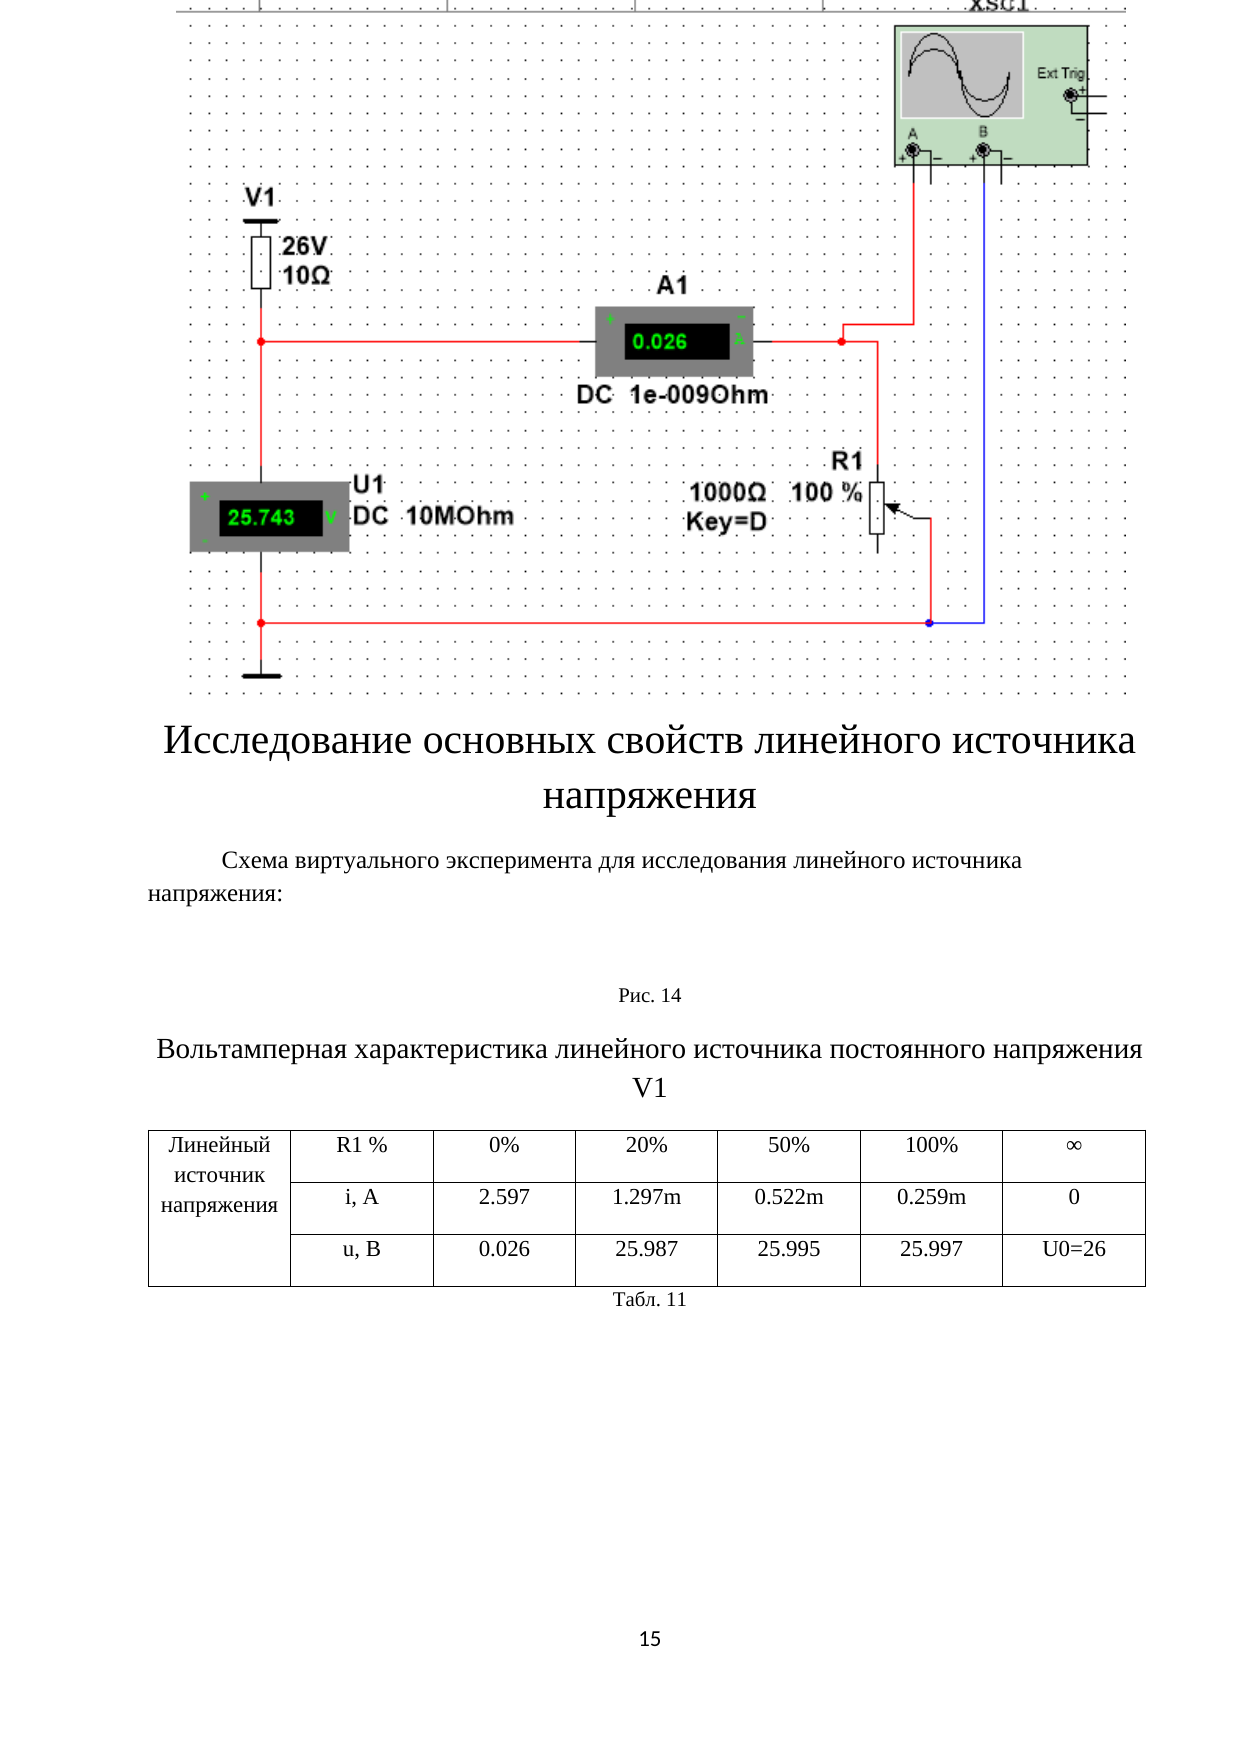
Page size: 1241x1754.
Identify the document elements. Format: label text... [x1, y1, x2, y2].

table_cell 0 [1003, 1183, 1145, 1234]
text Рис. 14 [148, 983, 1152, 1007]
table_cell 25.987 [576, 1235, 717, 1286]
text Схема виртуального эксперимента для исследования линейного источника напряжения: [148, 845, 1152, 907]
table_header ∞ [1003, 1131, 1145, 1182]
table_cell i, A [291, 1183, 433, 1234]
table_cell 0.259m [861, 1183, 1002, 1234]
text Табл. 11 [148, 1287, 1152, 1311]
table_cell 0.522m [718, 1183, 860, 1234]
table_header Линейный источник напряжения [149, 1131, 290, 1286]
table_header 50% [718, 1131, 860, 1182]
table_header 100% [861, 1131, 1002, 1182]
table_cell 1.297m [576, 1183, 717, 1234]
table_header 20% [576, 1131, 717, 1182]
table_cell U0=26 [1003, 1235, 1145, 1286]
table_cell 0.026 [434, 1235, 575, 1286]
table_cell 2.597 [434, 1183, 575, 1234]
table_cell 25.995 [718, 1235, 860, 1286]
text Вольтамперная характеристика линейного источника постоянного напряжения V1 [148, 1032, 1152, 1104]
table_cell u, B [291, 1235, 433, 1286]
table_header 0% [434, 1131, 575, 1182]
table_header R1 % [291, 1131, 433, 1182]
table_cell 25.997 [861, 1235, 1002, 1286]
picture [176, 0, 1126, 707]
